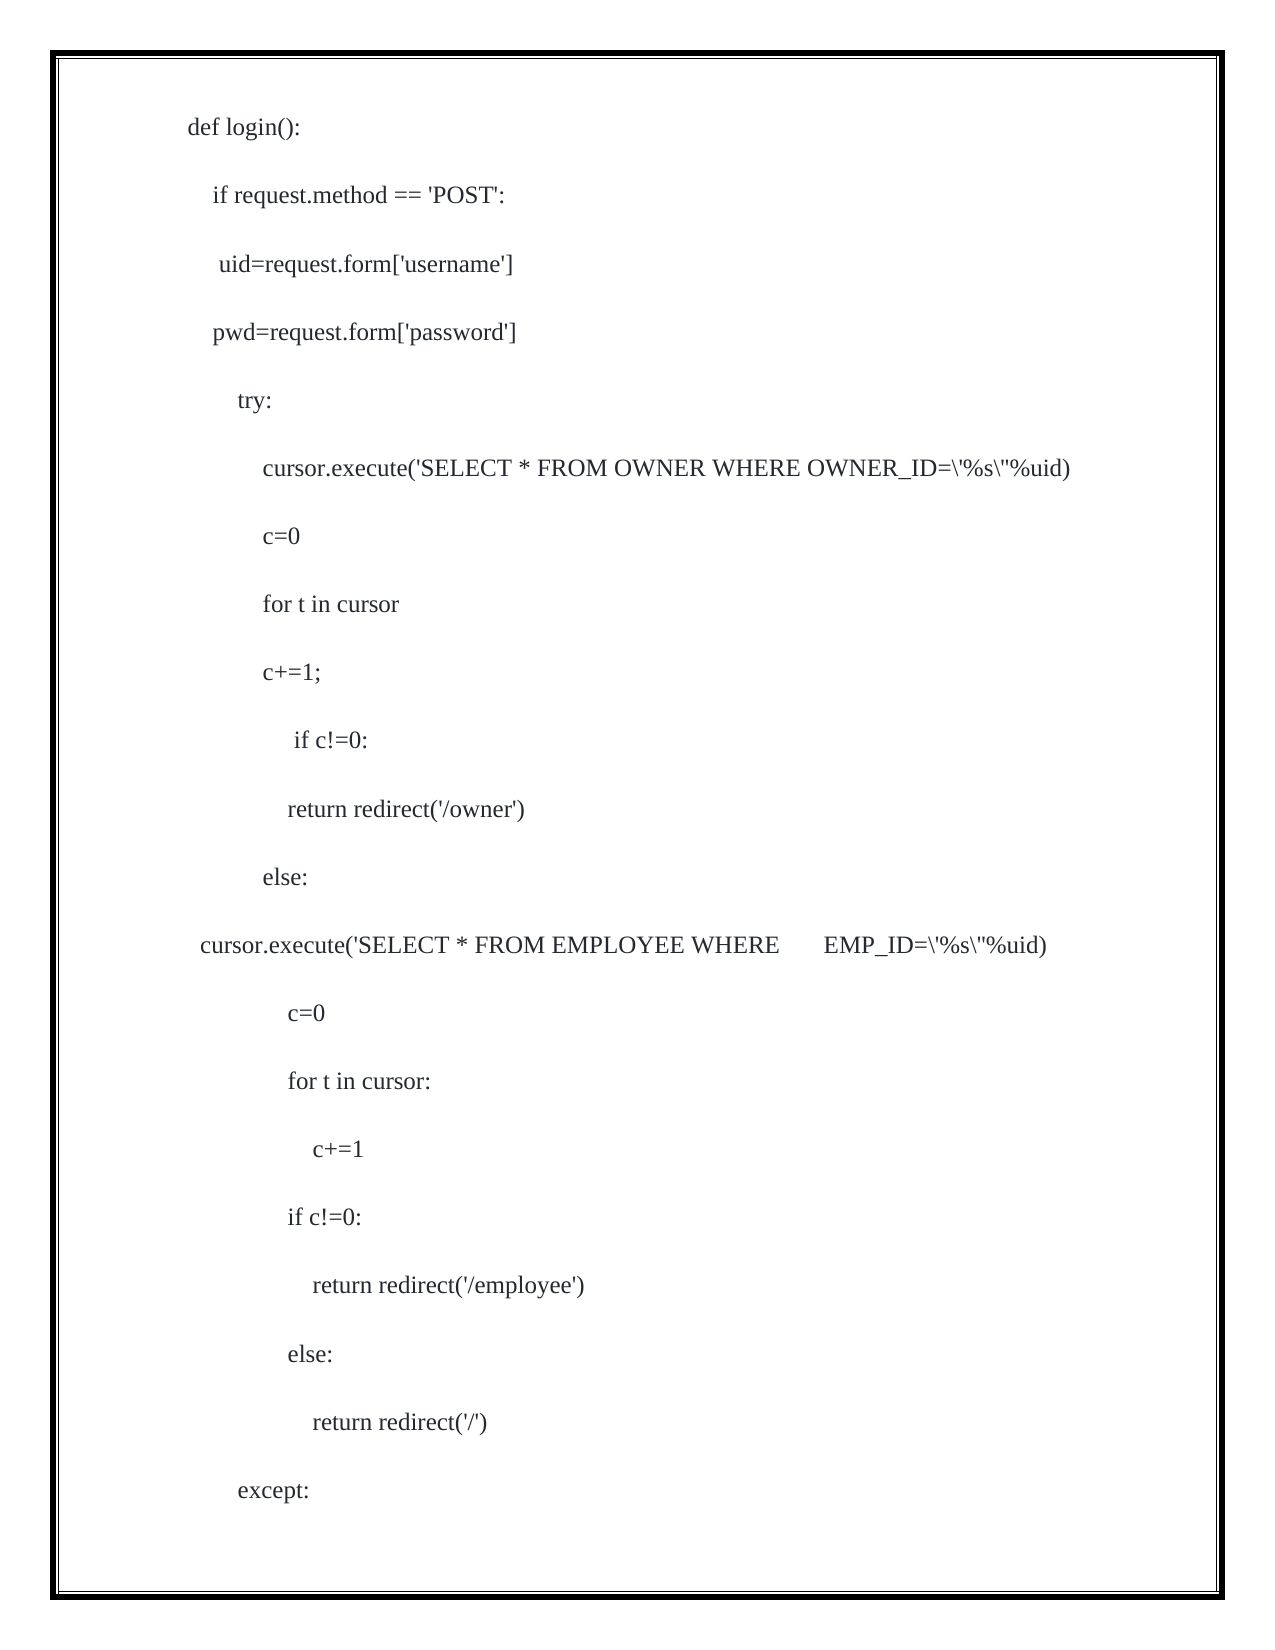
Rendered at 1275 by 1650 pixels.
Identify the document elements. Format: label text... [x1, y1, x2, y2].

text if c!=0: [187, 726, 1125, 754]
text c=0 [187, 521, 1125, 550]
text else: [187, 862, 1125, 891]
text c+=1; [187, 657, 1125, 686]
text uid=request.form['username'] [187, 249, 1125, 277]
text for t in cursor: [187, 1066, 1125, 1095]
text return redirect('/') [187, 1407, 1125, 1436]
text cursor.execute('SELECT * FROM EMPLOYEE WHERE EMP_ID=\'%s\''%uid) [187, 930, 1125, 959]
text try: [187, 385, 1125, 414]
text else: [187, 1339, 1125, 1367]
text if request.method == 'POST': [187, 181, 1125, 209]
text def login(): [187, 112, 1125, 141]
text except: [187, 1475, 1125, 1504]
text pwd=request.form['password'] [187, 317, 1125, 346]
text c=0 [187, 998, 1125, 1027]
text c+=1 [187, 1134, 1125, 1163]
text if c!=0: [187, 1202, 1125, 1231]
text cursor.execute('SELECT * FROM OWNER WHERE OWNER_ID=\'%s\''%uid) [187, 453, 1125, 482]
text for t in cursor [187, 589, 1125, 618]
text return redirect('/owner') [187, 794, 1125, 822]
text return redirect('/employee') [187, 1271, 1125, 1299]
